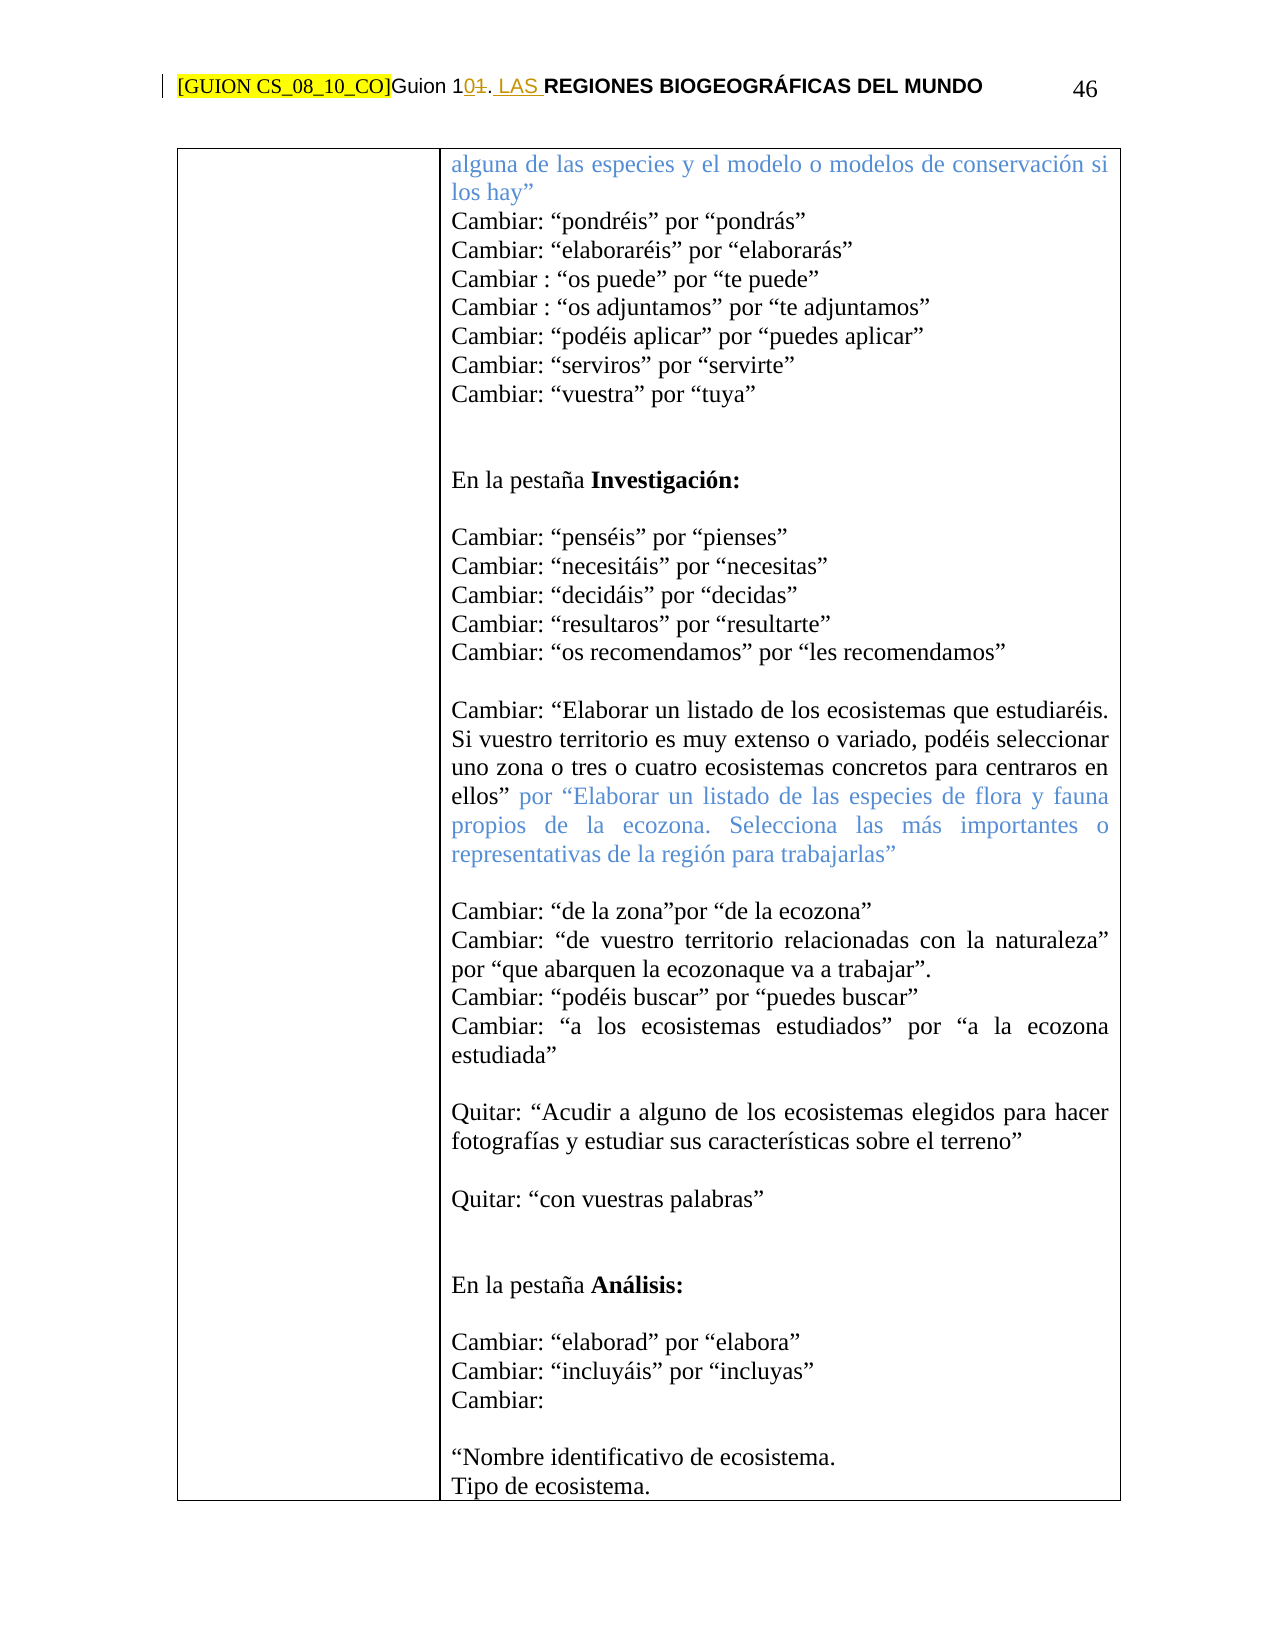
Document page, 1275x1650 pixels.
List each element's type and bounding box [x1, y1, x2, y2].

table_cell [178, 149, 439, 1500]
table_cell [441, 149, 1120, 1500]
